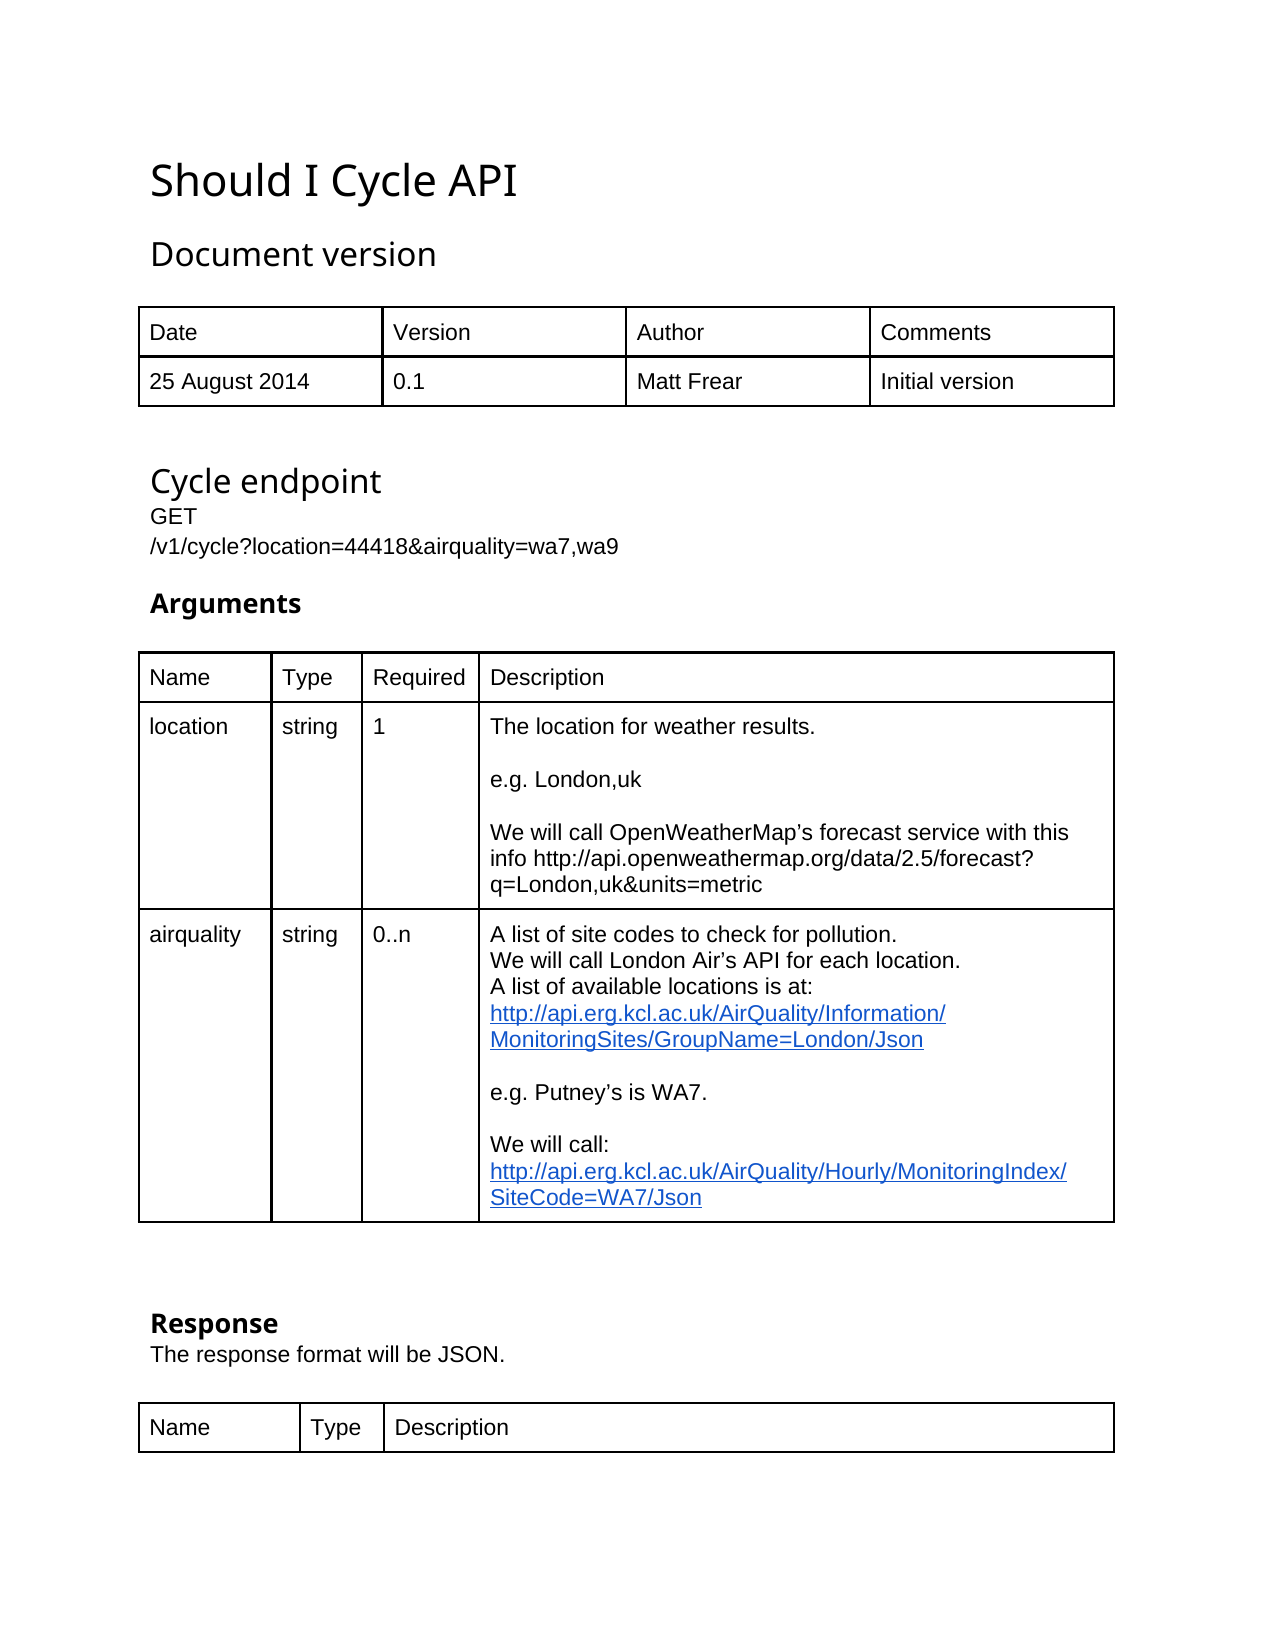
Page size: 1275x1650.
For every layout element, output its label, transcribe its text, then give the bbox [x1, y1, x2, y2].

table_header Description [385, 1404, 1113, 1451]
text GET [150, 503, 1125, 529]
title Should I Cycle API [150, 150, 1125, 209]
table_cell 25 August 2014 [140, 358, 381, 404]
table_cell Matt Frear [627, 358, 869, 404]
table_header Type [301, 1404, 383, 1451]
table_cell The location for weather results. e.g. London,uk We will call OpenWeatherMap’s forecast service with this info http://api.openweathermap.org/data/2.5/forecast?q=London,uk&units=metric [480, 703, 1113, 908]
table_cell 0.1 [384, 358, 625, 404]
table_cell Initial version [871, 358, 1113, 404]
table_cell A list of site codes to check for pollution. We will call London Air’s API for each location. A list of available locations is at: http://api.erg.kcl.ac.uk/AirQuality/Information/MonitoringSites/GroupName=London/Json e.g. Putney’s is WA7. We will call: http://api.erg.kcl.ac.uk/AirQuality/Hourly/MonitoringIndex/SiteCode=WA7/Json [480, 910, 1113, 1221]
table_cell airquality [140, 910, 270, 1221]
table_header Date [140, 308, 381, 355]
table_header Name [140, 654, 270, 701]
table_cell string [273, 910, 361, 1221]
table_header Comments [871, 308, 1113, 355]
table_cell 1 [363, 703, 478, 908]
table_cell location [140, 703, 270, 908]
table_cell string [273, 703, 361, 908]
subtitle Cycle endpoint [150, 458, 1125, 503]
table_cell 0..n [363, 910, 478, 1221]
table_header Required [363, 654, 478, 701]
text The response format will be JSON. [150, 1341, 1125, 1367]
subtitle Arguments [150, 584, 1125, 621]
table_header Type [273, 654, 361, 701]
table_header Author [627, 308, 869, 355]
subtitle Response [150, 1304, 1125, 1341]
text /v1/cycle?location=44418&airquality=wa7,wa9 [150, 533, 1125, 560]
table_header Description [480, 654, 1113, 701]
subtitle Document version [150, 230, 1125, 276]
table_header Name [140, 1404, 299, 1451]
table_header Version [384, 308, 625, 355]
